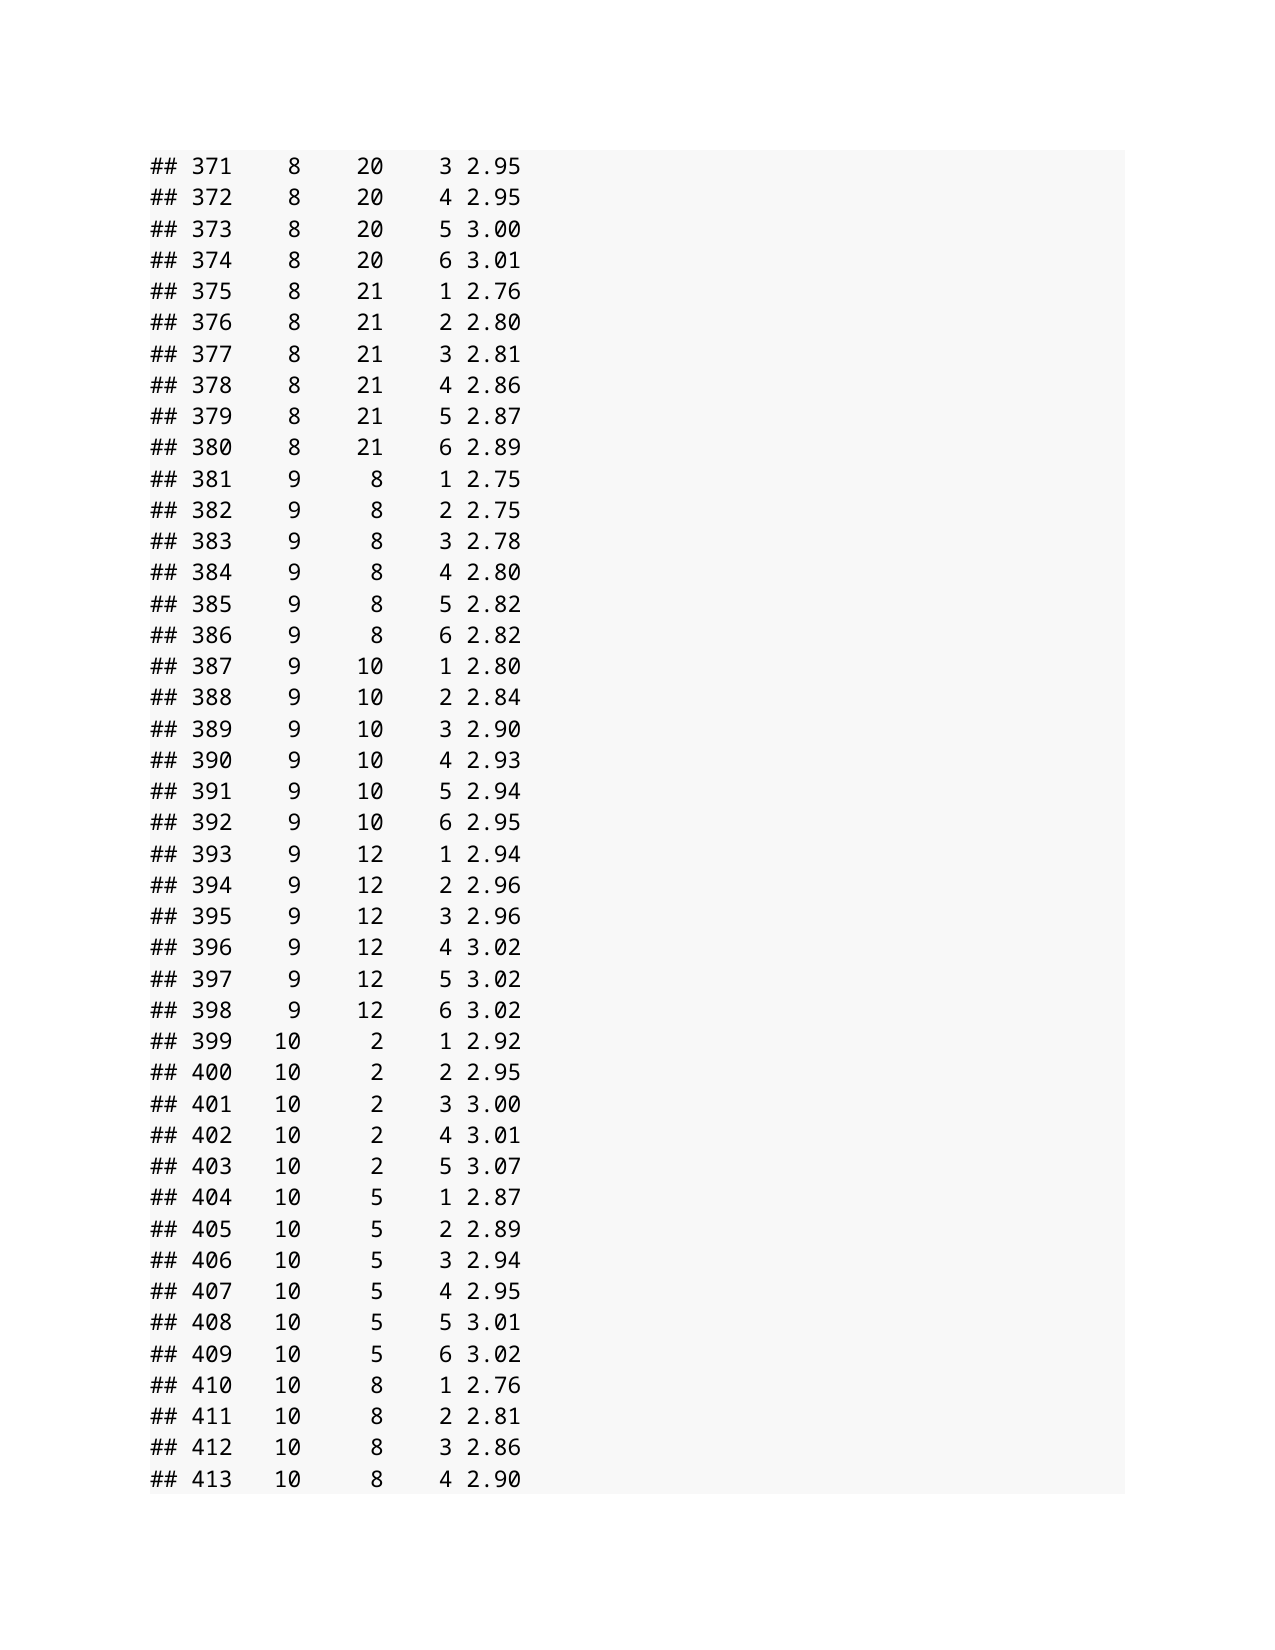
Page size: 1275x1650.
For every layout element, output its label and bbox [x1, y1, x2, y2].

text [150, 150, 1125, 1494]
